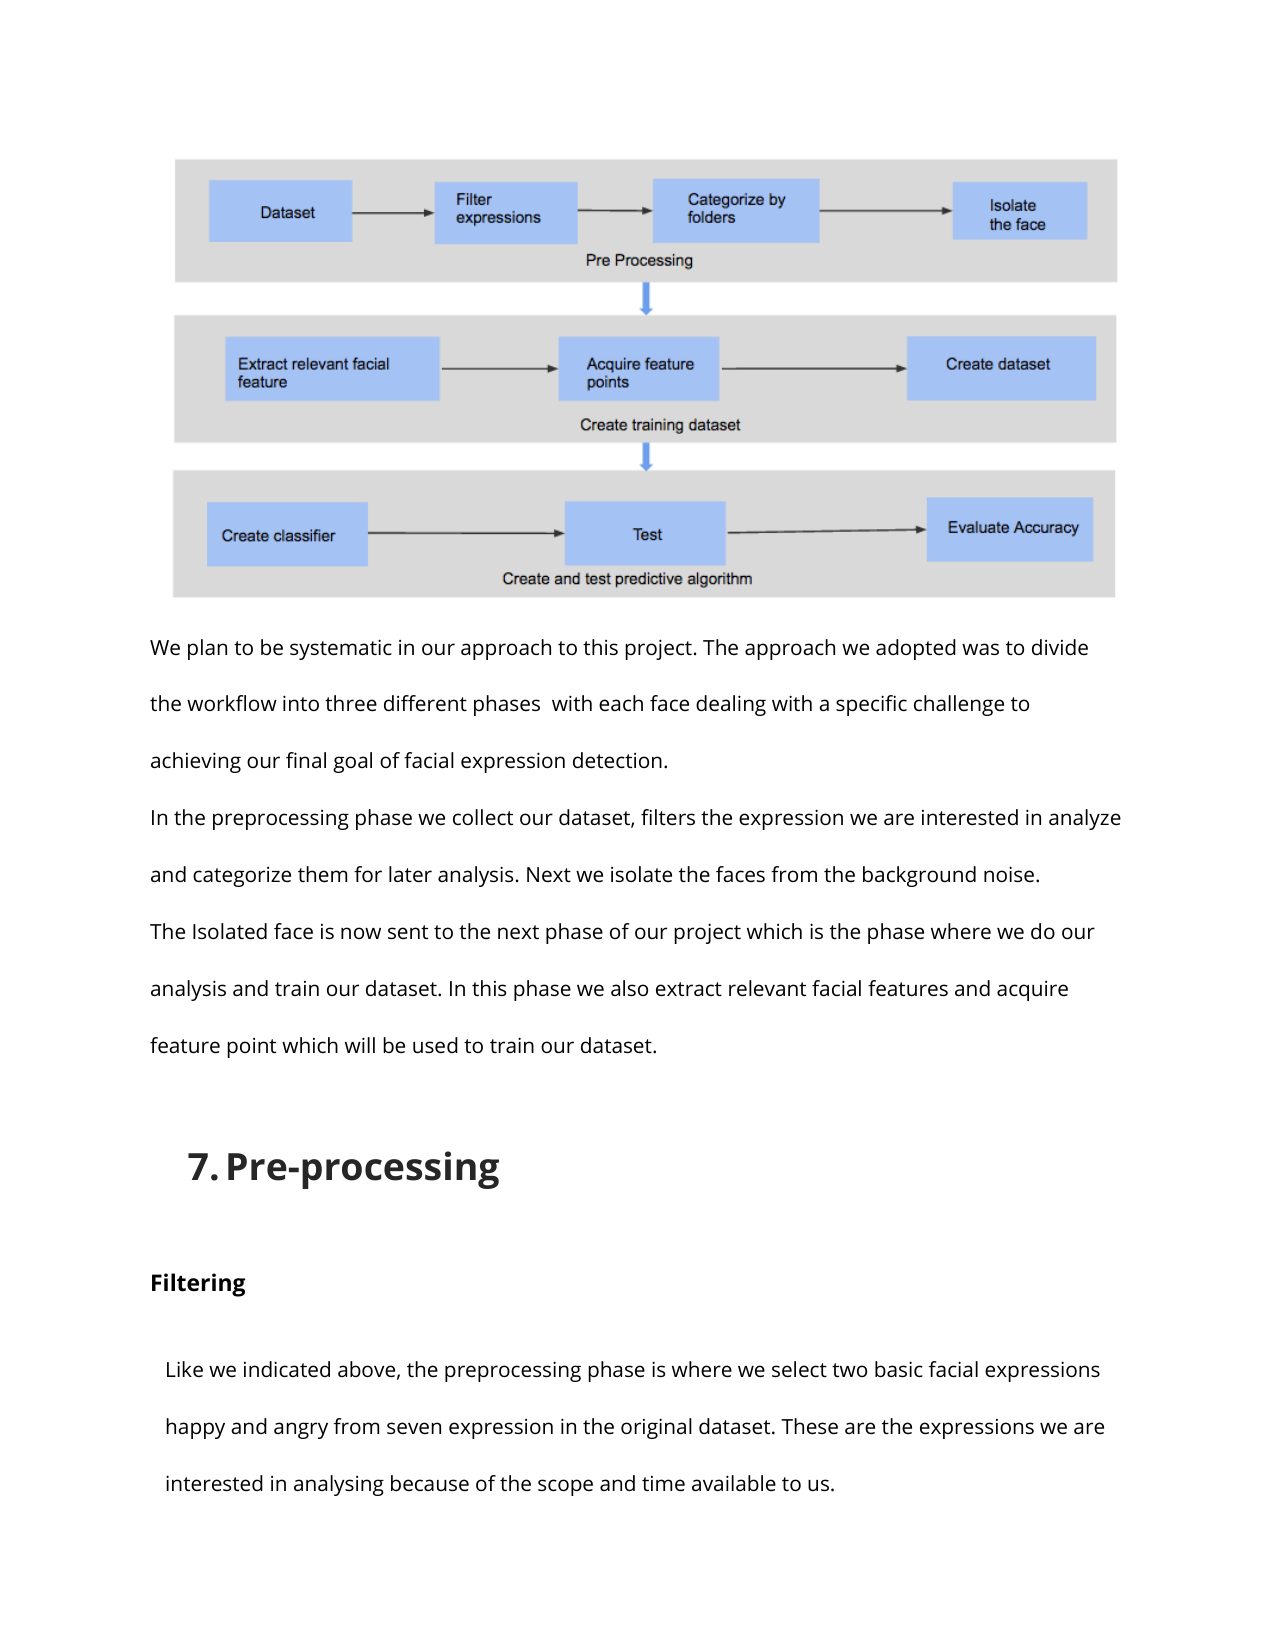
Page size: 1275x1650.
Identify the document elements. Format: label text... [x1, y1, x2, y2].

text The Isolated face is now sent to the next phase of our project which is the phase where we do our analysis and train our dataset. In this phase we also extract relevant facial features and acquire feature point which will be used to train our dataset. [150, 917, 1125, 1059]
text Filtering [150, 1267, 1125, 1299]
text In the preprocessing phase we collect our dataset, filters the expression we are interested in analyze and categorize them for later analysis. Next we isolate the faces from the background noise. [150, 803, 1125, 888]
picture [150, 150, 1125, 607]
text Like we indicated above, the preprocessing phase is where we select two basic facial expressions happy and angry from seven expression in the original dataset. These are the expressions we are interested in analysing because of the scope and time available to us. [165, 1355, 1125, 1497]
list Pre-processing [187, 1140, 1125, 1191]
text We plan to be systematic in our approach to this project. The approach we adopted was to divide the workflow into three different phases with each face dealing with a specific challenge to achieving our final goal of facial expression detection. [150, 633, 1125, 775]
